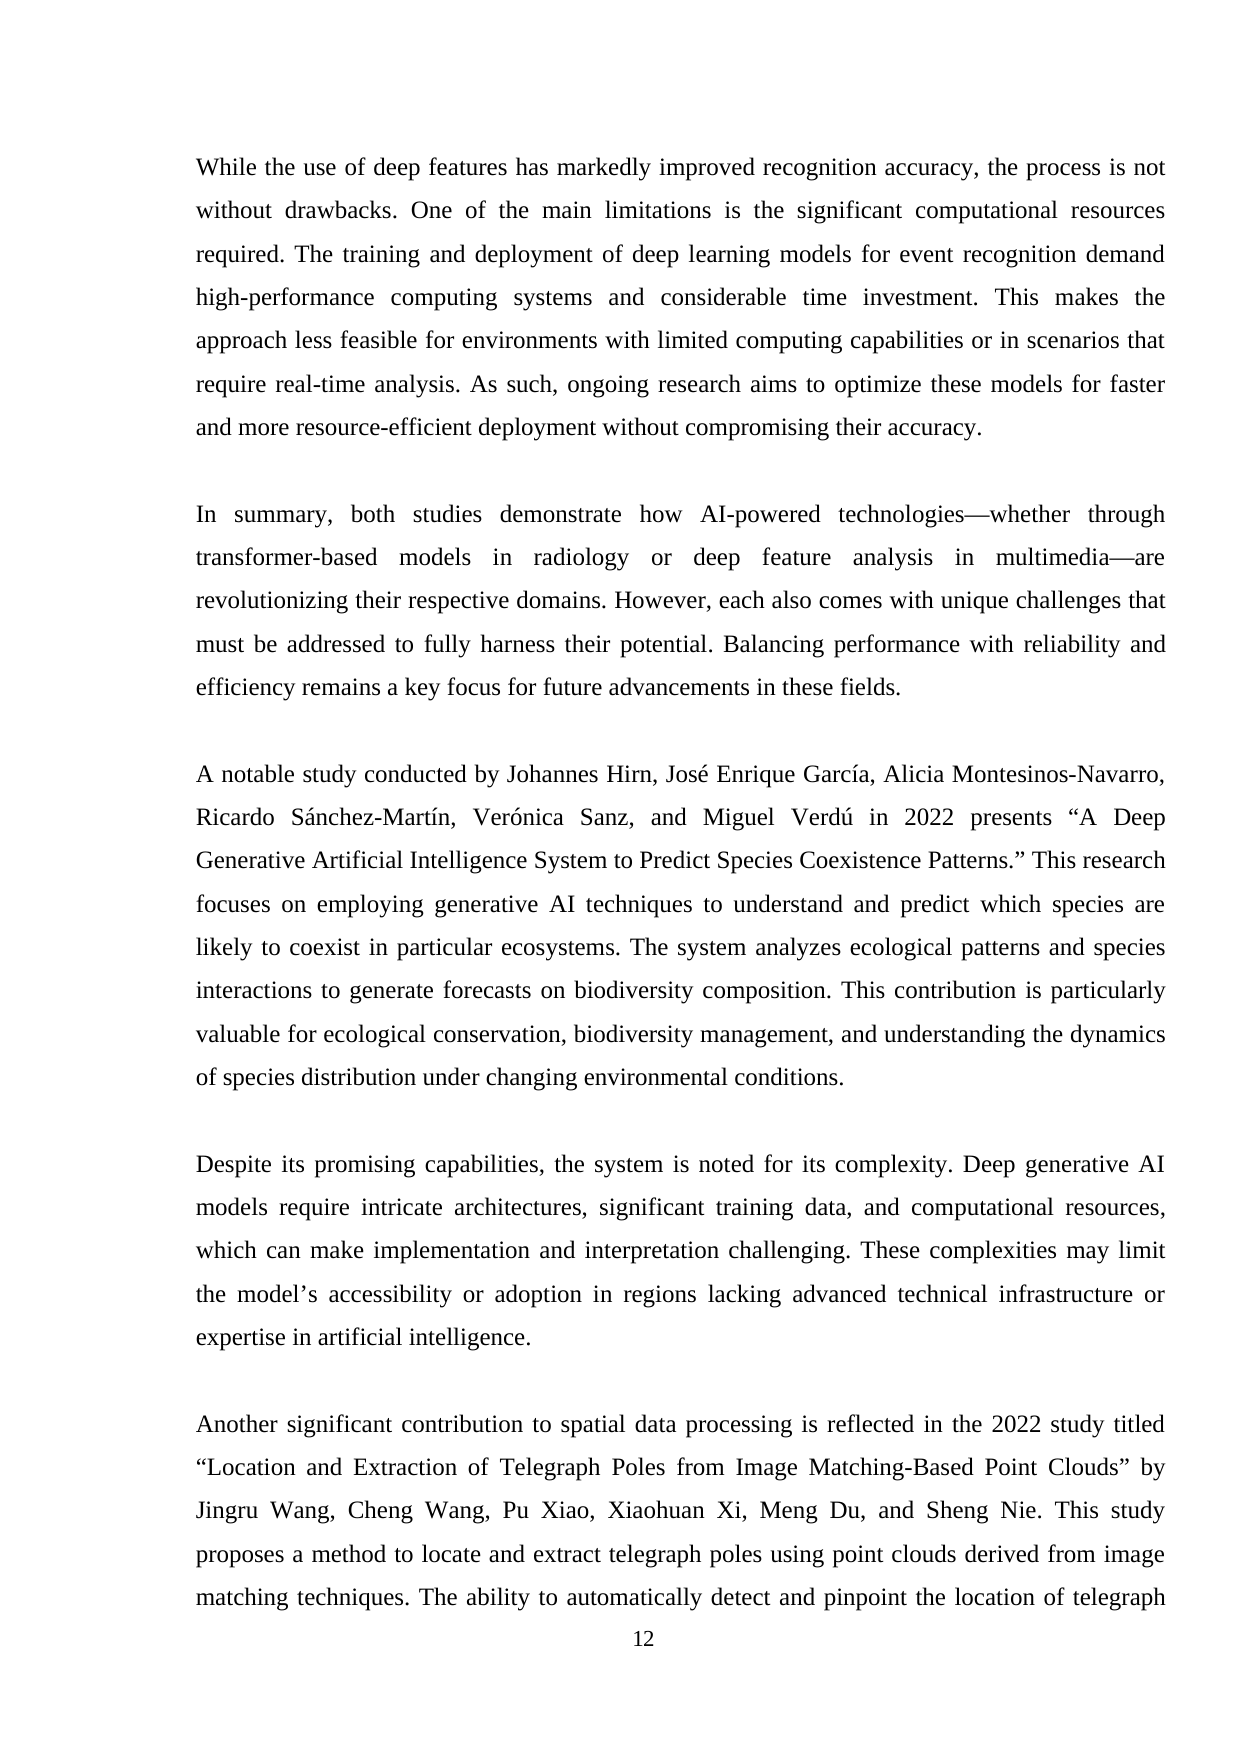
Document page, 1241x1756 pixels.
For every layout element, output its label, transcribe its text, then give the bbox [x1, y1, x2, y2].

text While the use of deep features has markedly improved recognition accuracy, the process is not without drawbacks. One of the main limitations is the significant computational resources required. The training and deployment of deep learning models for event recognition demand high-performance computing systems and considerable time investment. This makes the approach less feasible for environments with limited computing capabilities or in scenarios that require real-time analysis. As such, ongoing research aims to optimize these models for faster and more resource-efficient deployment without compromising their accuracy. [196, 152, 1166, 441]
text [196, 1409, 1166, 1611]
text Despite its promising capabilities, the system is noted for its complexity. Deep generative AI models require intricate architectures, significant training data, and computational resources, which can make implementation and interpretation challenging. These complexities may limit the model’s accessibility or adoption in regions lacking advanced technical infrastructure or expertise in artificial intelligence. [196, 1149, 1166, 1351]
text A notable study conducted by Johannes Hirn, José Enrique García, Alicia Montesinos-Navarro, Ricardo Sánchez-Martín, Verónica Sanz, and Miguel Verdú in 2022 presents “A Deep Generative Artificial Intelligence System to Predict Species Coexistence Patterns.” This research focuses on employing generative AI techniques to understand and predict which species are likely to coexist in particular ecosystems. The system analyzes ecological patterns and species interactions to generate forecasts on biodiversity composition. This contribution is particularly valuable for ecological conservation, biodiversity management, and understanding the dynamics of species distribution under changing environmental conditions. [196, 759, 1166, 1091]
text In summary, both studies demonstrate how AI-powered technologies—whether through transformer-based models in radiology or deep feature analysis in multimedia—are revolutionizing their respective domains. However, each also comes with unique challenges that must be addressed to fully harness their potential. Balancing performance with reliability and efficiency remains a key focus for future advancements in these fields. [196, 499, 1166, 701]
